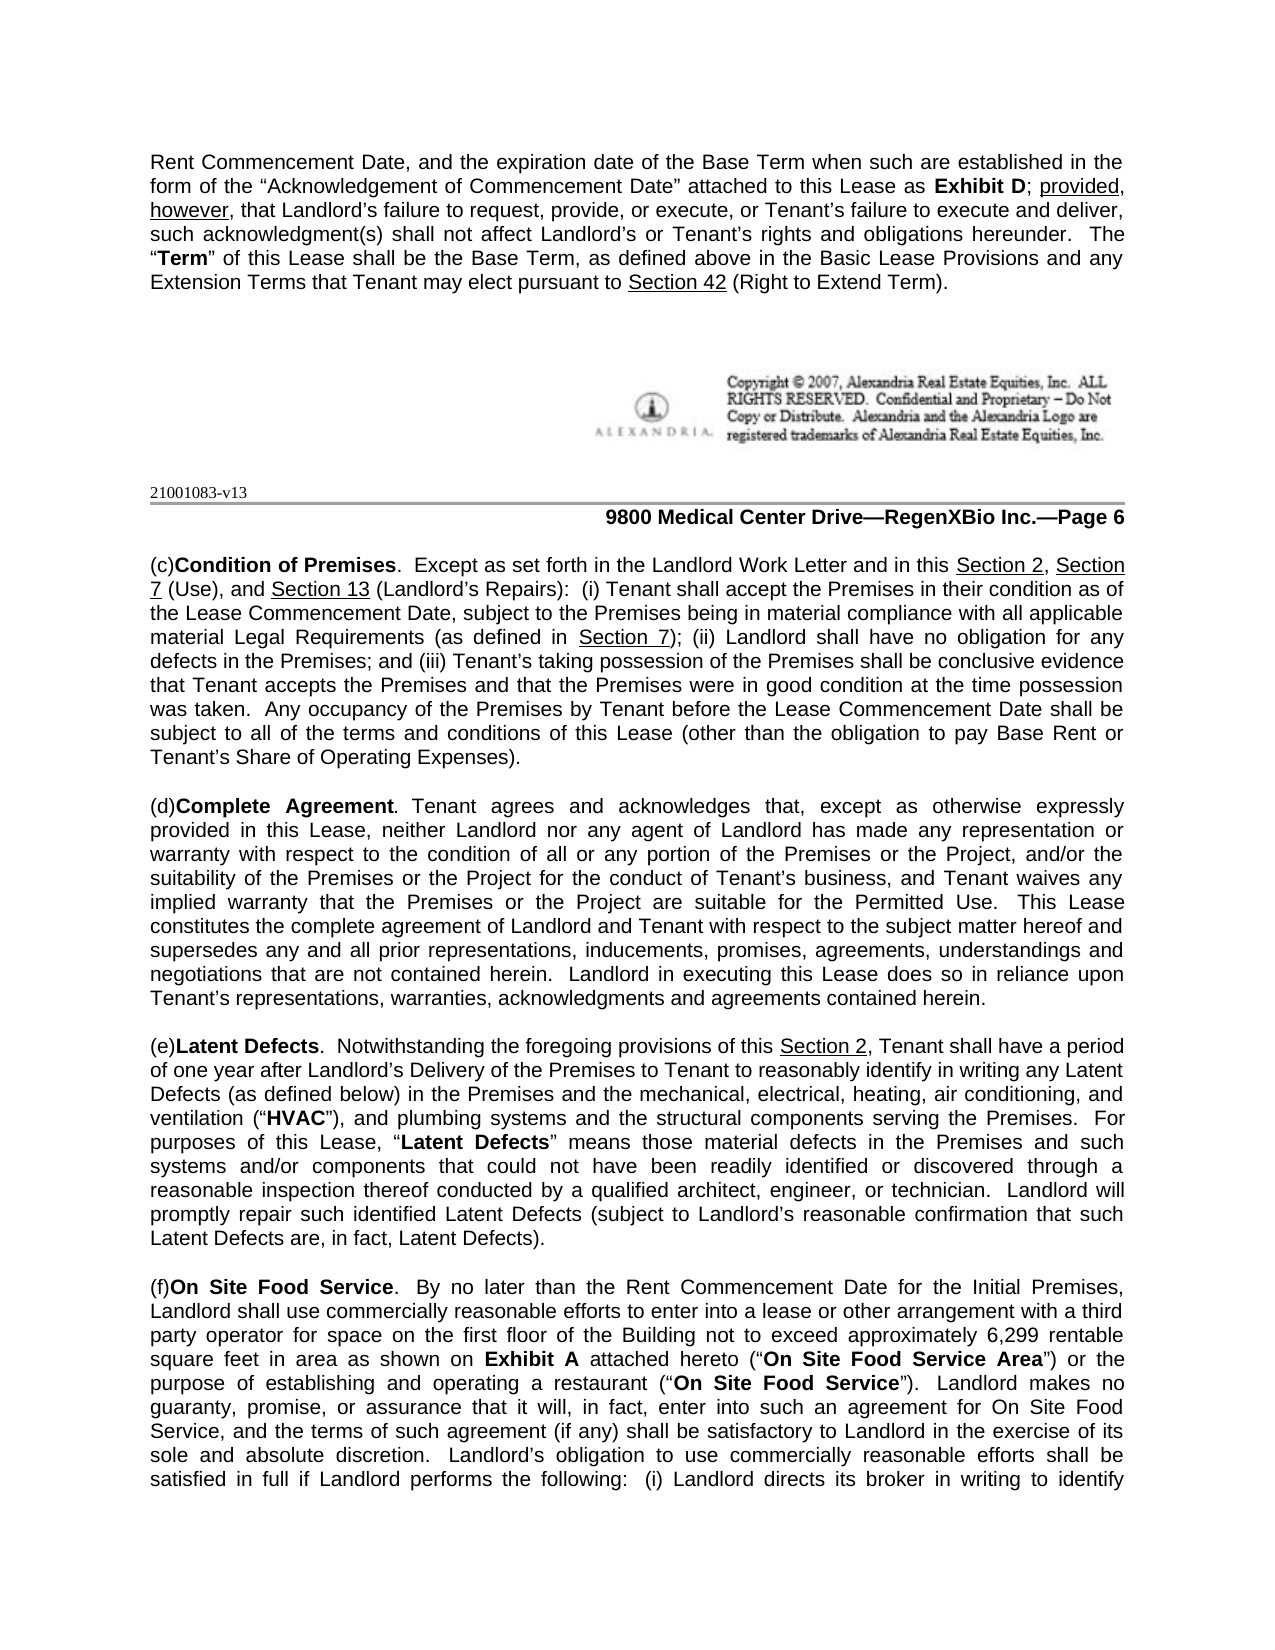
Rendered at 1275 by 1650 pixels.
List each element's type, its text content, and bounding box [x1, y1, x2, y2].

picture [595, 345, 1125, 483]
text (c)Condition of Premises. Except as set forth in the Landlord Work Letter and in this Section 2, Section 7 (Use), and Section 13 (Landlord’s Repairs): (i) Tenant shall accept the Premises in their condition as of the Lease Commencement Date, subject to the Premises being in material compliance with all applicable material Legal Requirements (as defined in Section 7); (ii) Landlord shall have no obligation for any defects in the Premises; and (iii) Tenant’s taking possession of the Premises shall be conclusive evidence that Tenant accepts the Premises and that the Premises were in good condition at the time possession was taken. Any occupancy of the Premises by Tenant before the Lease Commencement Date shall be subject to all of the terms and conditions of this Lease (other than the obligation to pay Base Rent or Tenant’s Share of Operating Expenses). [150, 553, 1125, 769]
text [150, 1275, 1125, 1491]
text 21001083-v13 [150, 483, 1125, 501]
text (d)Complete Agreement. Tenant agrees and acknowledges that, except as otherwise expressly provided in this Lease, neither Landlord nor any agent of Landlord has made any representation or warranty with respect to the condition of all or any portion of the Premises or the Project, and/or the suitability of the Premises or the Project for the conduct of Tenant’s business, and Tenant waives any implied warranty that the Premises or the Project are suitable for the Permitted Use. This Lease constitutes the complete agreement of Landlord and Tenant with respect to the subject matter hereof and supersedes any and all prior representations, inducements, promises, agreements, understandings and negotiations that are not contained herein. Landlord in executing this Lease does so in reliance upon Tenant’s representations, warranties, acknowledgments and agreements contained herein. [150, 794, 1125, 1009]
text (e)Latent Defects. Notwithstanding the foregoing provisions of this Section 2, Tenant shall have a period of one year after Landlord’s Delivery of the Premises to Tenant to reasonably identify in writing any Latent Defects (as defined below) in the Premises and the mechanical, electrical, heating, air conditioning, and ventilation (“HVAC”), and plumbing systems and the structural components serving the Premises. For purposes of this Lease, “Latent Defects” means those material defects in the Premises and such systems and/or components that could not have been readily identified or discovered through a reasonable inspection thereof conducted by a qualified architect, engineer, or technician. Landlord will promptly repair such identified Latent Defects (subject to Landlord’s reasonable confirmation that such Latent Defects are, in fact, Latent Defects). [150, 1034, 1125, 1250]
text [150, 150, 1125, 294]
text 9800 Medical Center Drive—RegenXBio Inc.—Page 6 [150, 505, 1125, 529]
